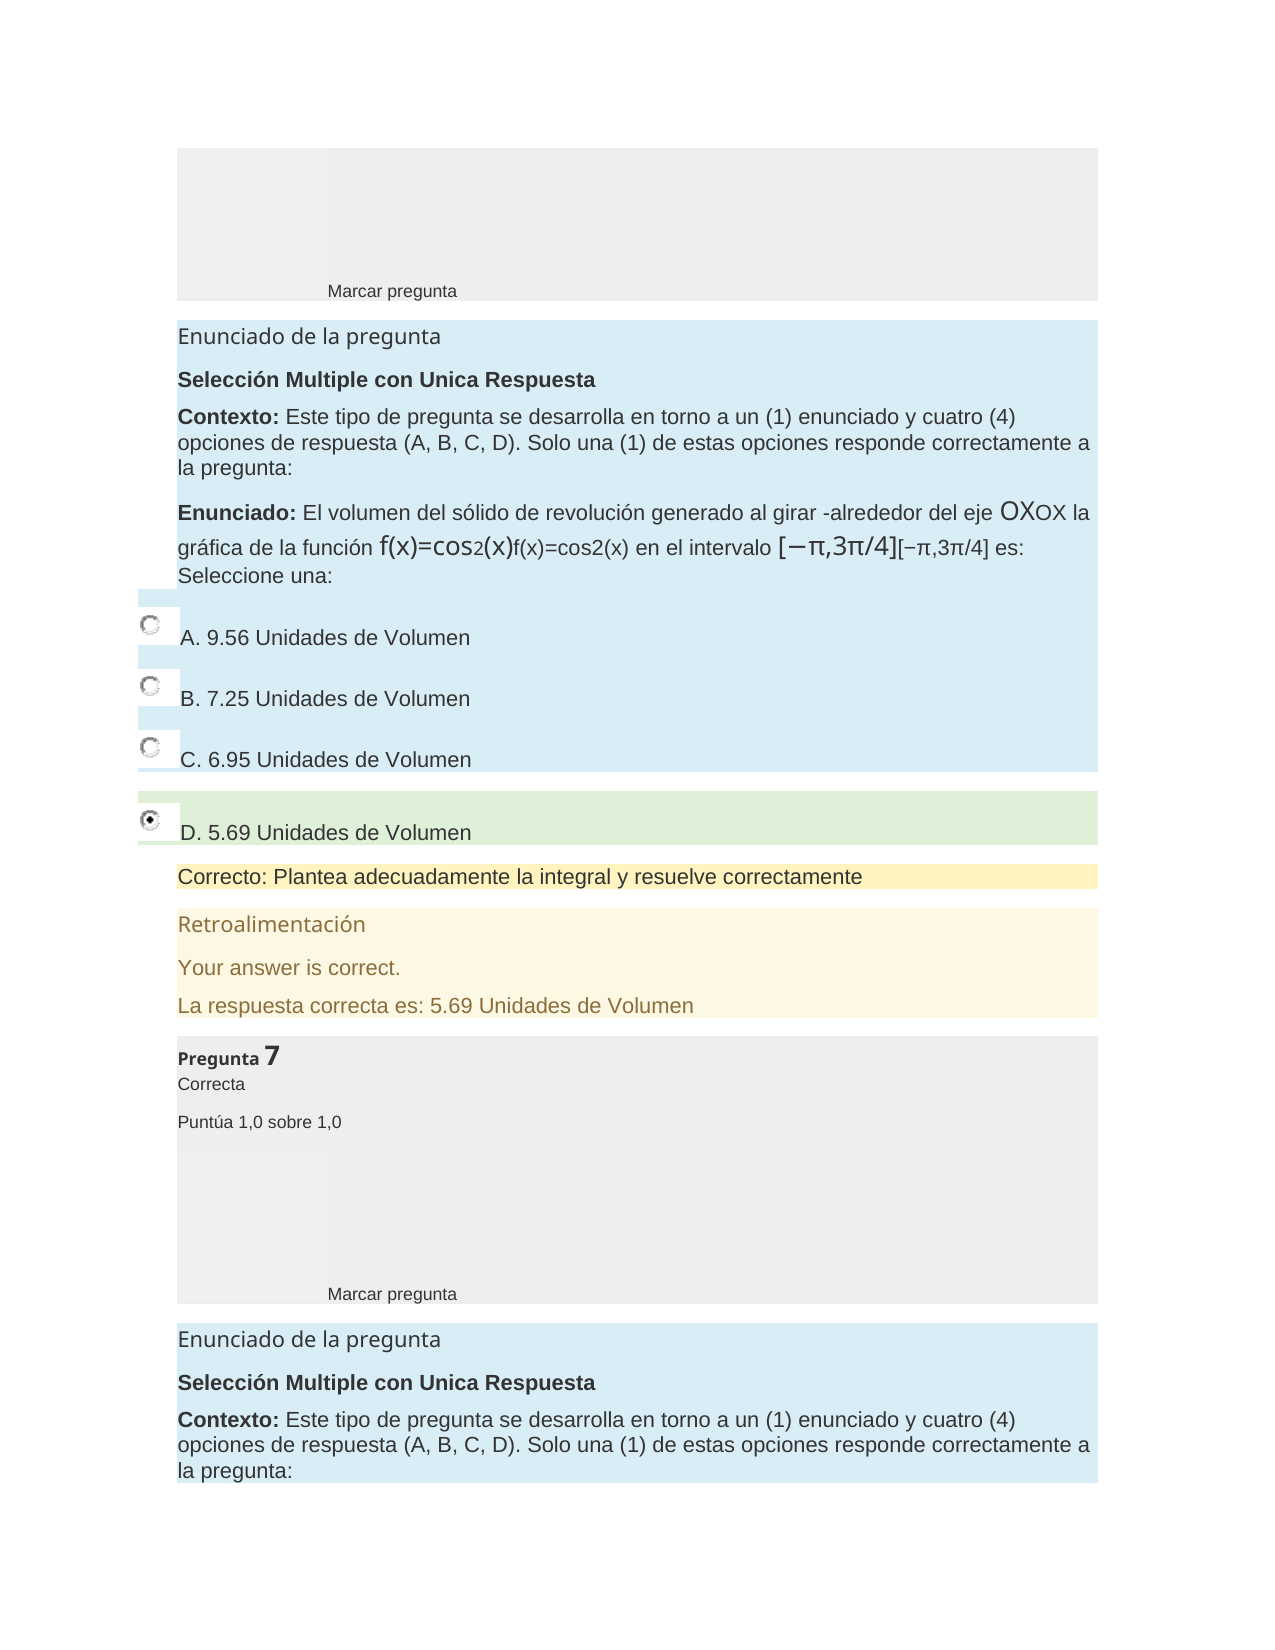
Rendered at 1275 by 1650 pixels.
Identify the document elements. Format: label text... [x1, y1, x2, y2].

text Selección Multiple con Unica Respuesta [177, 1369, 1098, 1395]
text Seleccione una: [177, 563, 1098, 589]
text Marcar pregunta [177, 1151, 1098, 1304]
text Selección Multiple con Unica Respuesta [177, 367, 1098, 392]
text C. 6.95 Unidades de Volumen [138, 730, 1098, 772]
text B. 7.25 Unidades de Volumen [138, 668, 1098, 711]
text Correcto: Plantea adecuadamente la integral y resuelve correctamente [177, 864, 1098, 889]
text Enunciado: El volumen del sólido de revolución generado al girar -alrededor del eje OXOX la gráfica de la función f(x)=cos2(x)f(x)=cos2(x) en el intervalo [−π,3π/4][−π,3π/4] es: [177, 492, 1098, 563]
text A. 9.56 Unidades de Volumen [138, 607, 1098, 650]
text La respuesta correcta es: 5.69 Unidades de Volumen [177, 992, 1098, 1018]
text Contexto: Este tipo de pregunta se desarrolla en torno a un (1) enunciado y cuatro (4) opciones de respuesta (A, B, C, D). Solo una (1) de estas opciones responde correctamente a la pregunta: [177, 404, 1098, 480]
text Contexto: Este tipo de pregunta se desarrolla en torno a un (1) enunciado y cuatro (4) opciones de respuesta (A, B, C, D). Solo una (1) de estas opciones responde correctamente a la pregunta: [177, 1407, 1098, 1483]
text Puntúa 1,0 sobre 1,0 [177, 1112, 1098, 1132]
subtitle Enunciado de la pregunta [177, 320, 1098, 351]
subtitle Pregunta 7 [177, 1036, 1098, 1073]
text Your answer is correct. [177, 955, 1098, 980]
subtitle Enunciado de la pregunta [177, 1323, 1098, 1354]
text D. 5.69 Unidades de Volumen [138, 791, 1098, 845]
text Correcta [177, 1073, 1098, 1094]
text Marcar pregunta [177, 148, 1098, 301]
subtitle Retroalimentación [177, 908, 1098, 939]
